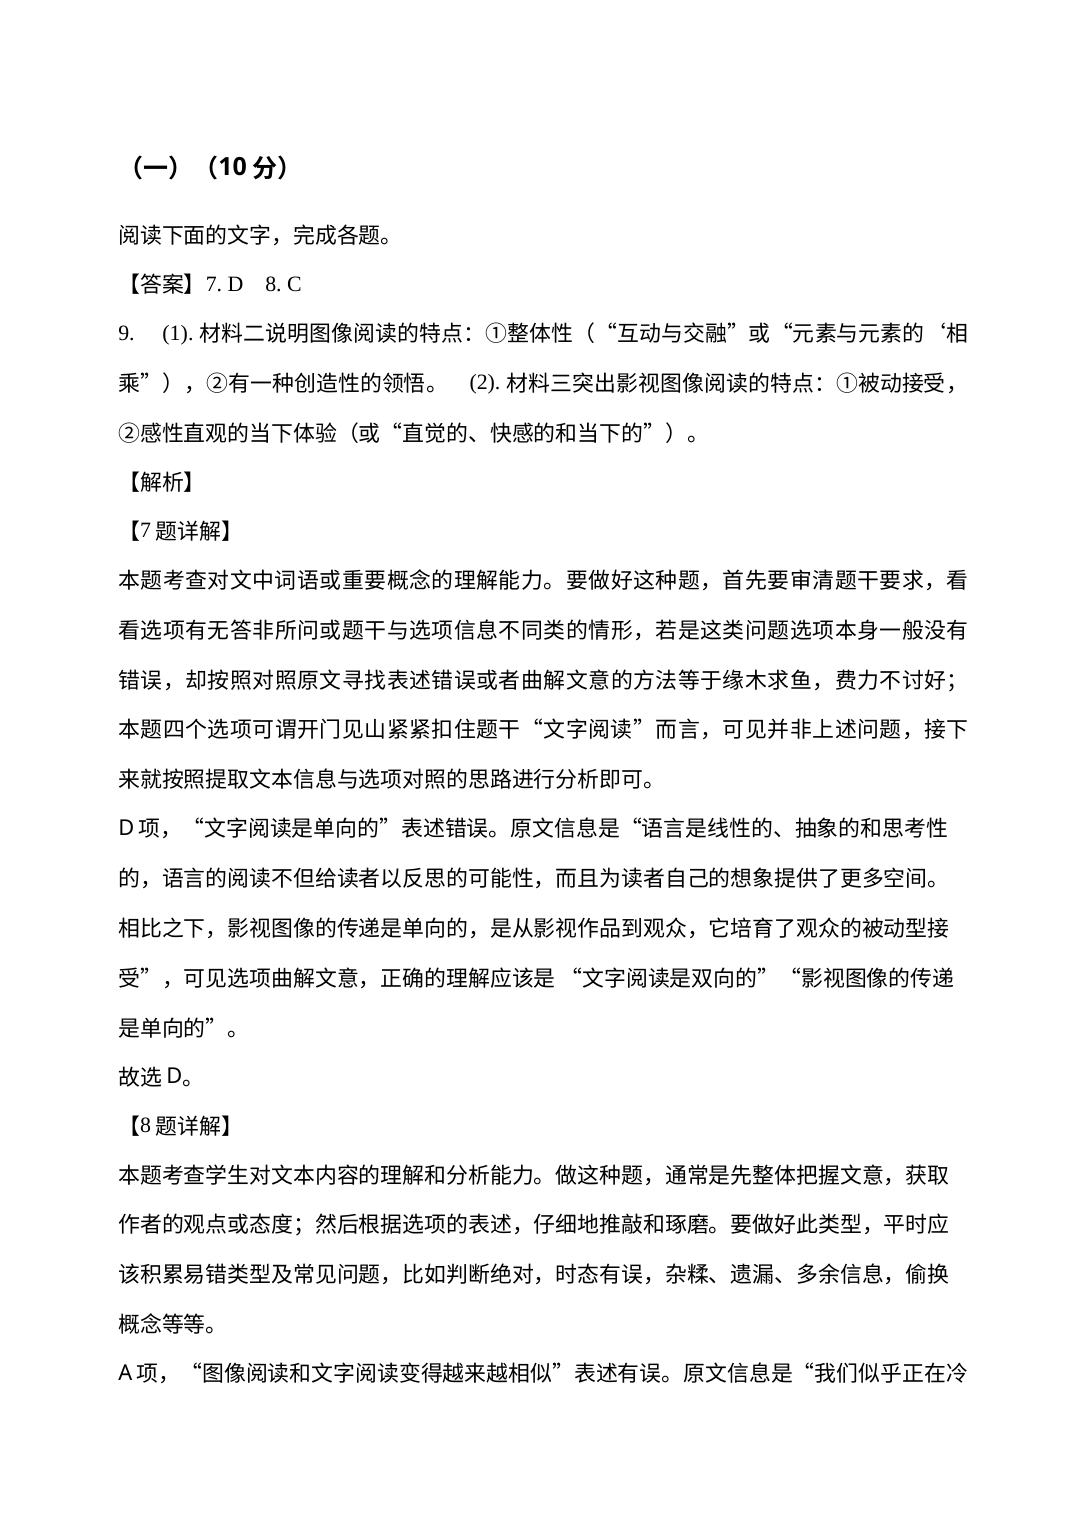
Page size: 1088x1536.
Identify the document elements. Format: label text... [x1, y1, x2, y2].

text D项，“文字阅读是单向的”表述错误。原文信息是“语言是线性的、抽象的和思考性的，语言的阅读不但给读者以反思的可能性，而且为读者自己的想象提供了更多空间。相比之下，影视图像的传递是单向的，是从影视作品到观众，它培育了观众的被动型接受”，可见选项曲解文意，正确的理解应该是 “文字阅读是双向的”“影视图像的传递是单向的”。 [118, 811, 969, 1043]
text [118, 1355, 969, 1389]
text 【8题详解】 [118, 1108, 969, 1141]
text 9. (1). 材料二说明图像阅读的特点：①整体性（“互动与交融”或“元素与元素的‘相乘”），②有一种创造性的领悟。 (2). 材料三突出影视图像阅读的特点：①被动接受，②感性直观的当下体验（或“直觉的、快感的和当下的”）。 [118, 316, 969, 448]
text 本题考查学生对文本内容的理解和分析能力。做这种题，通常是先整体把握文意，获取作者的观点或态度；然后根据选项的表述，仔细地推敲和琢磨。要做好此类型，平时应该积累易错类型及常见问题，比如判断绝对，时态有误，杂糅、遗漏、多余信息，偷换概念等等。 [118, 1157, 969, 1339]
text 【7题详解】 [118, 513, 969, 547]
text （一）（10分） [118, 133, 969, 199]
text 阅读下面的文字，完成各题。 [118, 217, 969, 251]
text 故选D。 [118, 1059, 969, 1092]
text 【答案】7. D 8. C [118, 267, 969, 300]
text 【解析】 [118, 464, 969, 497]
text 本题考查对文中词语或重要概念的理解能力。要做好这种题，首先要审清题干要求，看看选项有无答非所问或题干与选项信息不同类的情形，若是这类问题选项本身一般没有错误，却按照对照原文寻找表述错误或者曲解文意的方法等于缘木求鱼，费力不讨好；本题四个选项可谓开门见山紧紧扣住题干“文字阅读”而言，可见并非上述问题，接下来就按照提取文本信息与选项对照的思路进行分析即可。 [118, 562, 969, 795]
